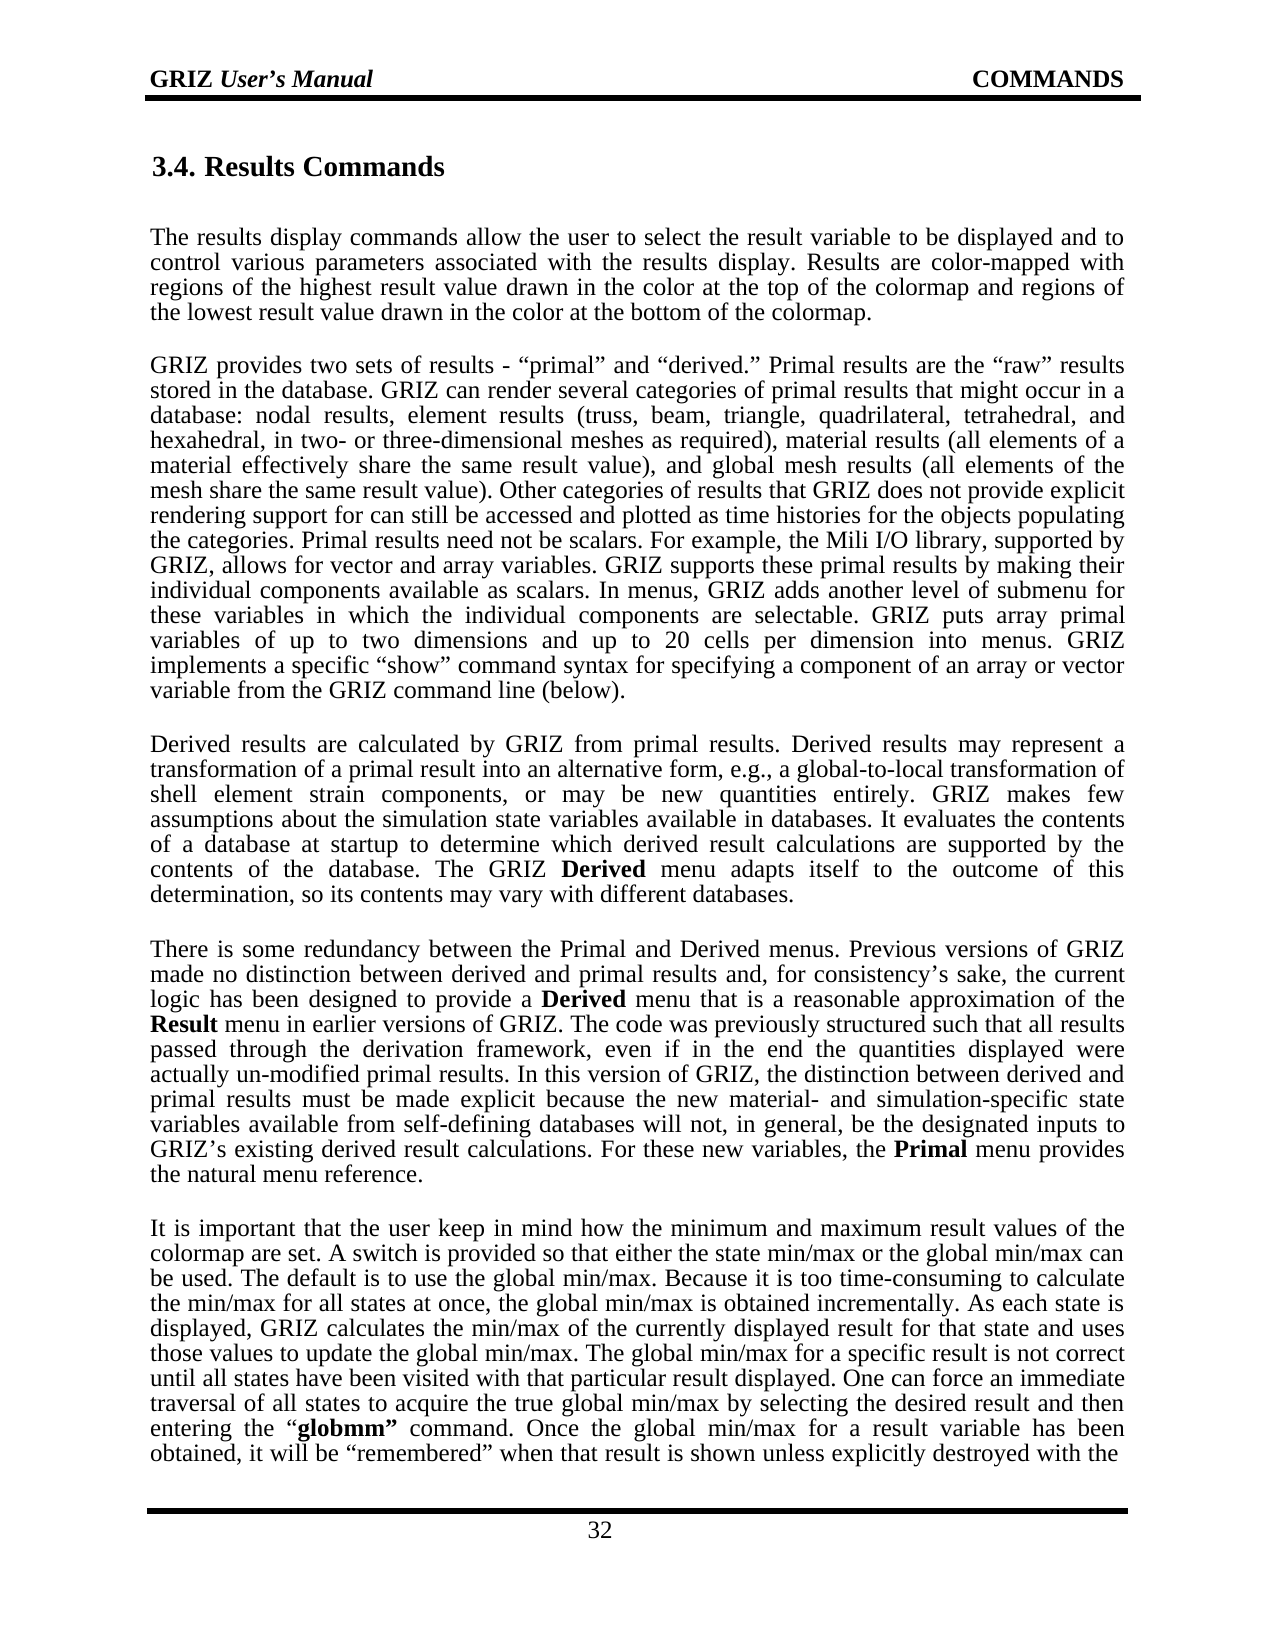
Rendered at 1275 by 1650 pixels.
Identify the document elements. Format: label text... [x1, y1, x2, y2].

text The results display commands allow the user to select the result variable to be displayed and to control various parameters associated with the results display. Results are color-mapped with regions of the highest result value drawn in the color at the top of the colormap and regions of the lowest result value drawn in the color at the bottom of the colormap. [150, 225, 1125, 325]
picture [134, 64, 1141, 113]
subtitle Results Commands [152, 149, 1154, 182]
text GRIZ provides two sets of results - “primal” and “derived.” Primal results are the “raw” results stored in the database. GRIZ can render several categories of primal results that might occur in a database: nodal results, element results (truss, beam, triangle, quadrilateral, tetrahedral, and hexahedral, in two- or three-dimensional meshes as required), material results (all elements of a material effectively share the same result value), and global mesh results (all elements of the mesh share the same result value). Other categories of results that GRIZ does not provide explicit rendering support for can still be accessed and plotted as time histories for the objects populating the categories. Primal results need not be scalars. For example, the Mili I/O library, supported by GRIZ, allows for vector and array variables. GRIZ supports these primal results by making their individual components available as scalars. In menus, GRIZ adds another level of submenu for these variables in which the individual components are selectable. GRIZ puts array primal variables of up to two dimensions and up to 20 cells per dimension into menus. GRIZ implements a specific “show” command syntax for specifying a component of an array or vector variable from the GRIZ command line (below). [150, 354, 1125, 704]
text It is important that the user keep in mind how the minimum and maximum result values of the colormap are set. A switch is provided so that either the state min/max or the global min/max can be used. The default is to use the global min/max. Because it is too time-consuming to calculate the min/max for all states at once, the global min/max is obtained incrementally. As each state is displayed, GRIZ calculates the min/max of the currently displayed result for that state and uses those values to update the global min/max. The global min/max for a specific result is not correct until all states have been visited with that particular result displayed. One can force an immediate traversal of all states to acquire the true global min/max by selecting the desired result and then entering the “globmm” command. Once the global min/max for a result variable has been obtained, it will be “remembered” when that result is shown unless explicitly destroyed with the [150, 1216, 1125, 1466]
text There is some redundancy between the Primal and Derived menus. Previous versions of GRIZ made no distinction between derived and primal results and, for consistency’s sake, the current logic has been designed to provide a Derived menu that is a reasonable approximation of the Result menu in earlier versions of GRIZ. The code was previously structured such that all results passed through the derivation framework, even if in the end the quantities displayed were actually un-modified primal results. In this version of GRIZ, the distinction between derived and primal results must be made explicit because the new material- and simulation-specific state variables available from self-defining databases will not, in general, be the designated inputs to GRIZ’s existing derived result calculations. For these new variables, the Primal menu provides the natural menu reference. [150, 937, 1125, 1187]
text Derived results are calculated by GRIZ from primal results. Derived results may represent a transformation of a primal result into an alternative form, e.g., a global-to-local transformation of shell element strain components, or may be new quantities entirely. GRIZ makes few assumptions about the simulation state variables available in databases. It evaluates the contents of a database at startup to determine which derived result calculations are supported by the contents of the database. The GRIZ Derived menu adapts itself to the outcome of this determination, so its contents may vary with different databases. [150, 733, 1125, 908]
